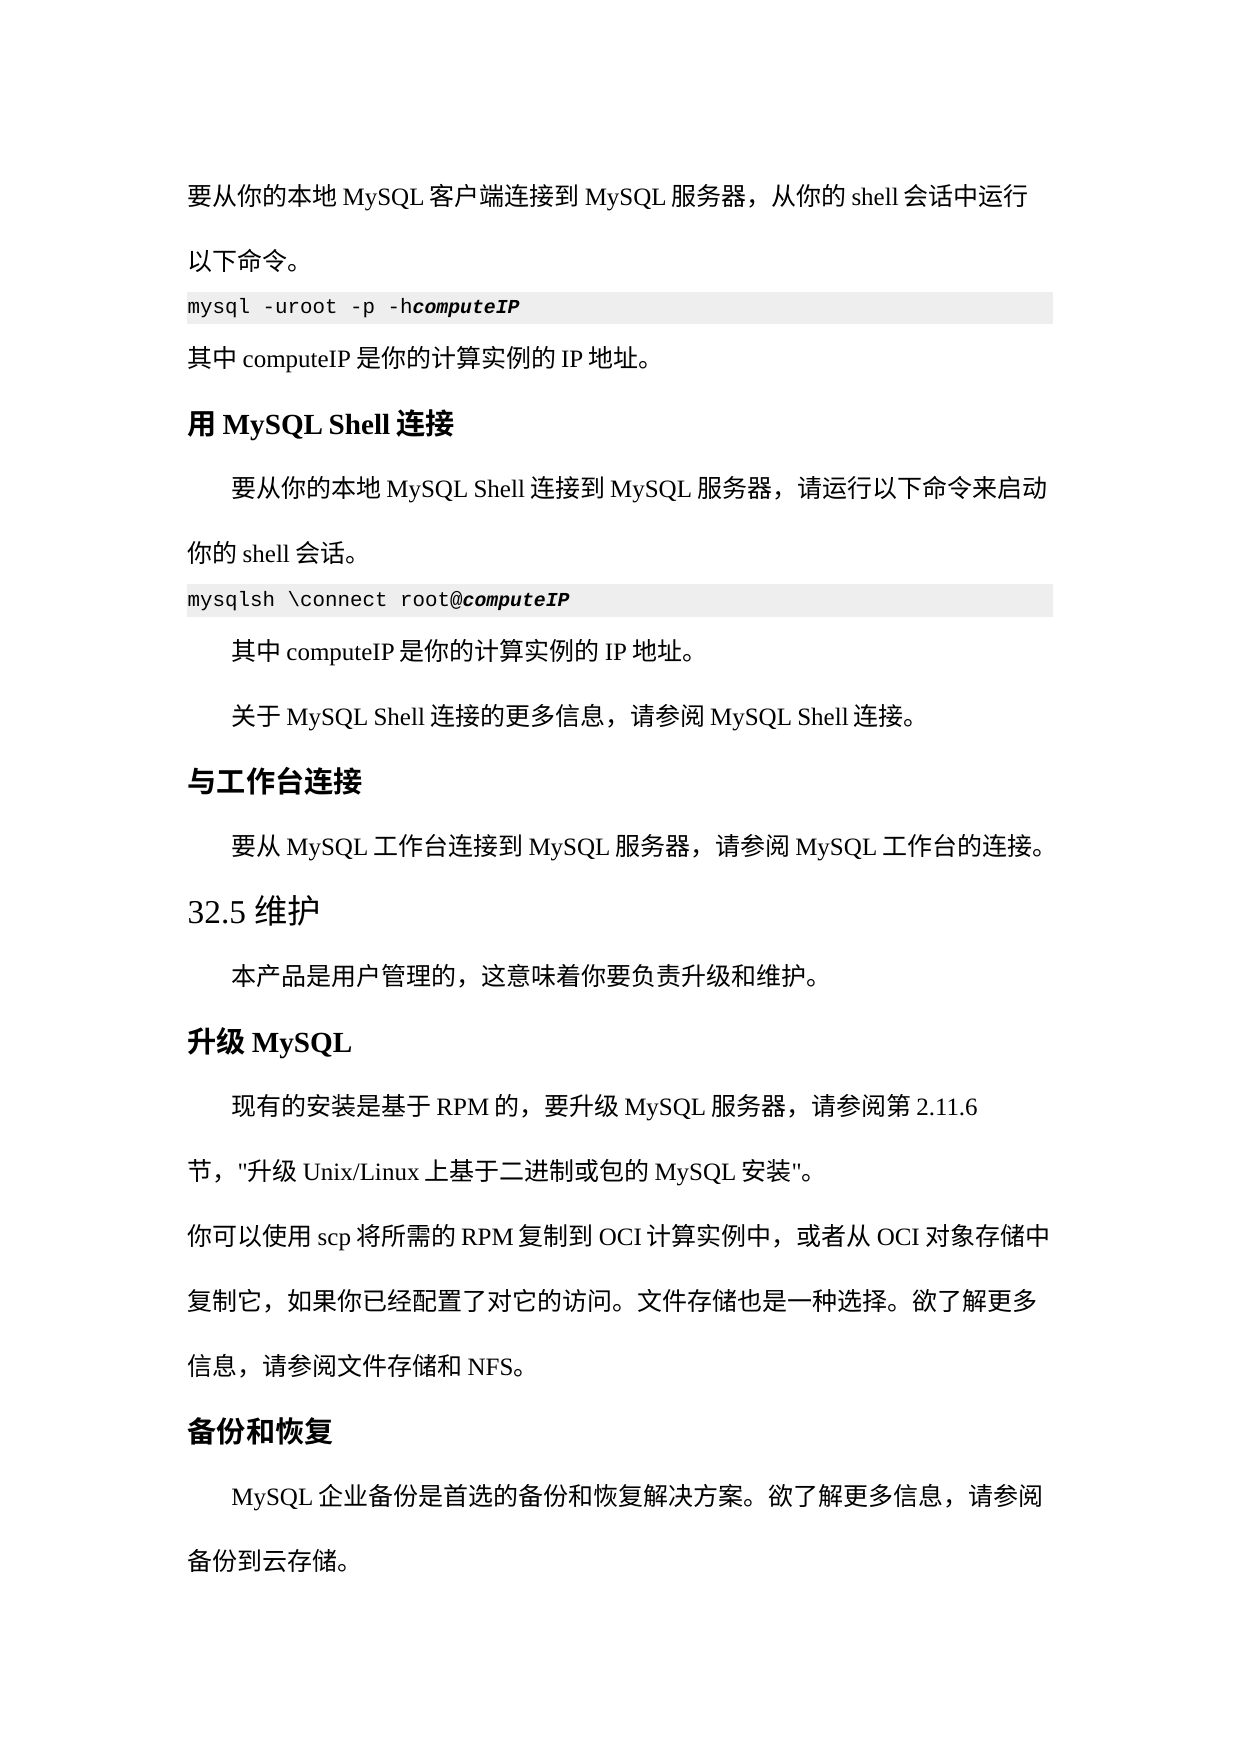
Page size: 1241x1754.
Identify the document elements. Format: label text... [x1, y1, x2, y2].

text 本产品是用户管理的，这意味着你要负责升级和维护。 [187, 942, 1053, 1007]
text 要从你的本地MySQL客户端连接到MySQL服务器，从你的shell会话中运行以下命令。 [187, 162, 1053, 292]
text 用MySQL Shell连接 [187, 389, 1053, 454]
text 升级MySQL [187, 1007, 1053, 1072]
text 与工作台连接 [187, 747, 1053, 812]
text 你可以使用scp将所需的RPM复制到OCI计算实例中，或者从OCI对象存储中复制它，如果你已经配置了对它的访问。文件存储也是一种选择。欲了解更多信息，请参阅文件存储和NFS。 [187, 1202, 1053, 1397]
text 其中computeIP是你的计算实例的IP地址。 [187, 324, 1053, 389]
text mysql -uroot -p -hcomputeIP [187, 292, 1053, 324]
text 其中computeIP是你的计算实例的IP地址。 [187, 617, 1053, 682]
text mysqlsh \connect root@computeIP [187, 584, 1053, 617]
text 现有的安装是基于RPM的，要升级MySQL服务器，请参阅第2.11.6节，"升级Unix/Linux上基于二进制或包的MySQL安装"。 [187, 1072, 1053, 1202]
text 要从你的本地MySQL Shell连接到MySQL服务器，请运行以下命令来启动你的shell会话。 [187, 454, 1053, 584]
text 备份和恢复 [187, 1397, 1053, 1462]
subtitle 32.5 维护 [187, 877, 1053, 942]
text 关于MySQL Shell连接的更多信息，请参阅MySQL Shell连接。 [187, 682, 1053, 747]
text MySQL企业备份是首选的备份和恢复解决方案。欲了解更多信息，请参阅备份到云存储。 [187, 1462, 1053, 1592]
text 要从MySQL工作台连接到MySQL服务器，请参阅MySQL工作台的连接。 [187, 812, 1053, 877]
